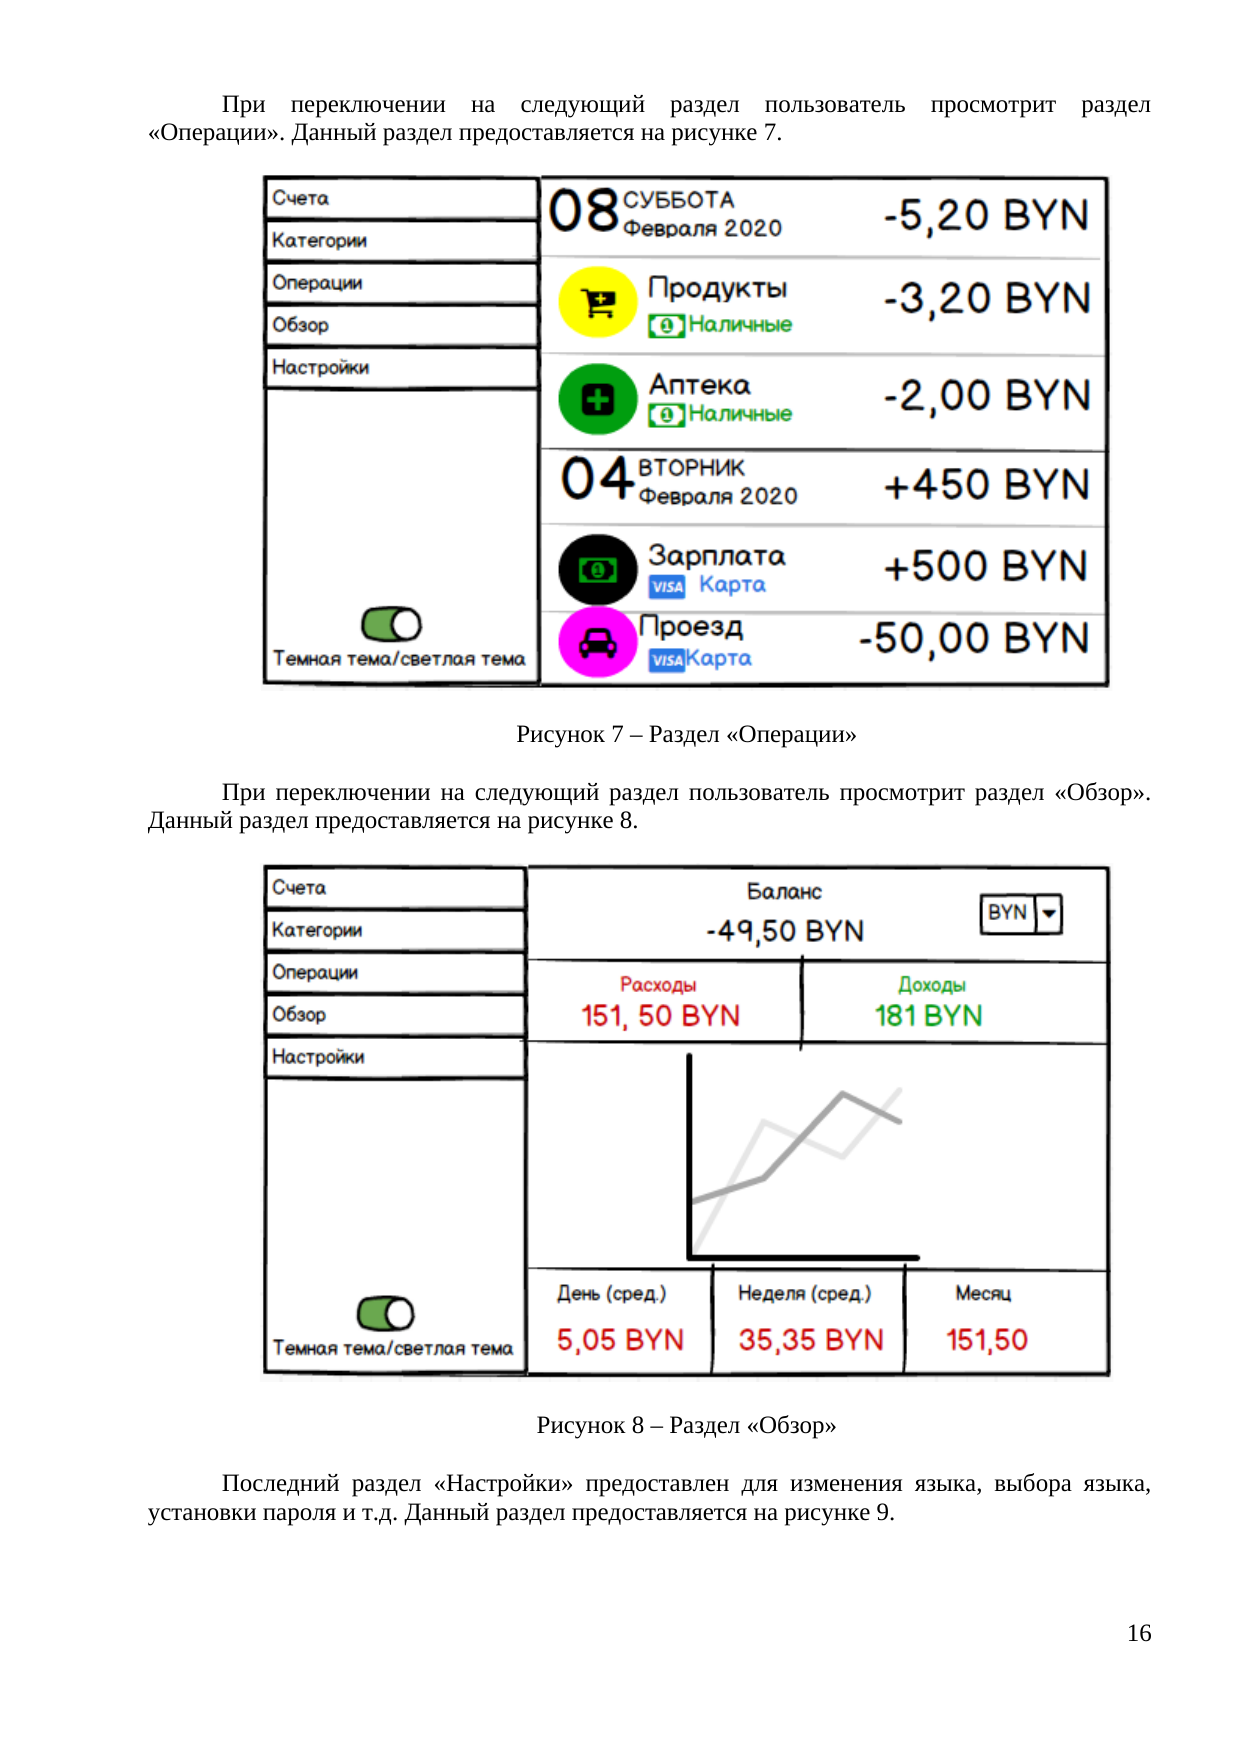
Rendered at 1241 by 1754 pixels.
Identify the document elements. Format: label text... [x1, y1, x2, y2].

text Рисунок 7 – Раздел «Операции» [148, 719, 1152, 748]
text Рисунок 8 – Раздел «Обзор» [148, 1411, 1152, 1439]
picture [261, 175, 1113, 691]
text При переключении на следующий раздел пользователь просмотрит раздел «Обзор». Данный раздел предоставляется на рисунке 8. [148, 777, 1152, 834]
picture [259, 863, 1114, 1382]
text Последний раздел «Настройки» предоставлен для изменения языка, выбора языка, установки пароля и т.д. Данный раздел предоставляется на рисунке 9. [148, 1468, 1152, 1526]
text При переключении на следующий раздел пользователь просмотрит раздел «Операции». Данный раздел предоставляется на рисунке 7. [148, 89, 1152, 146]
